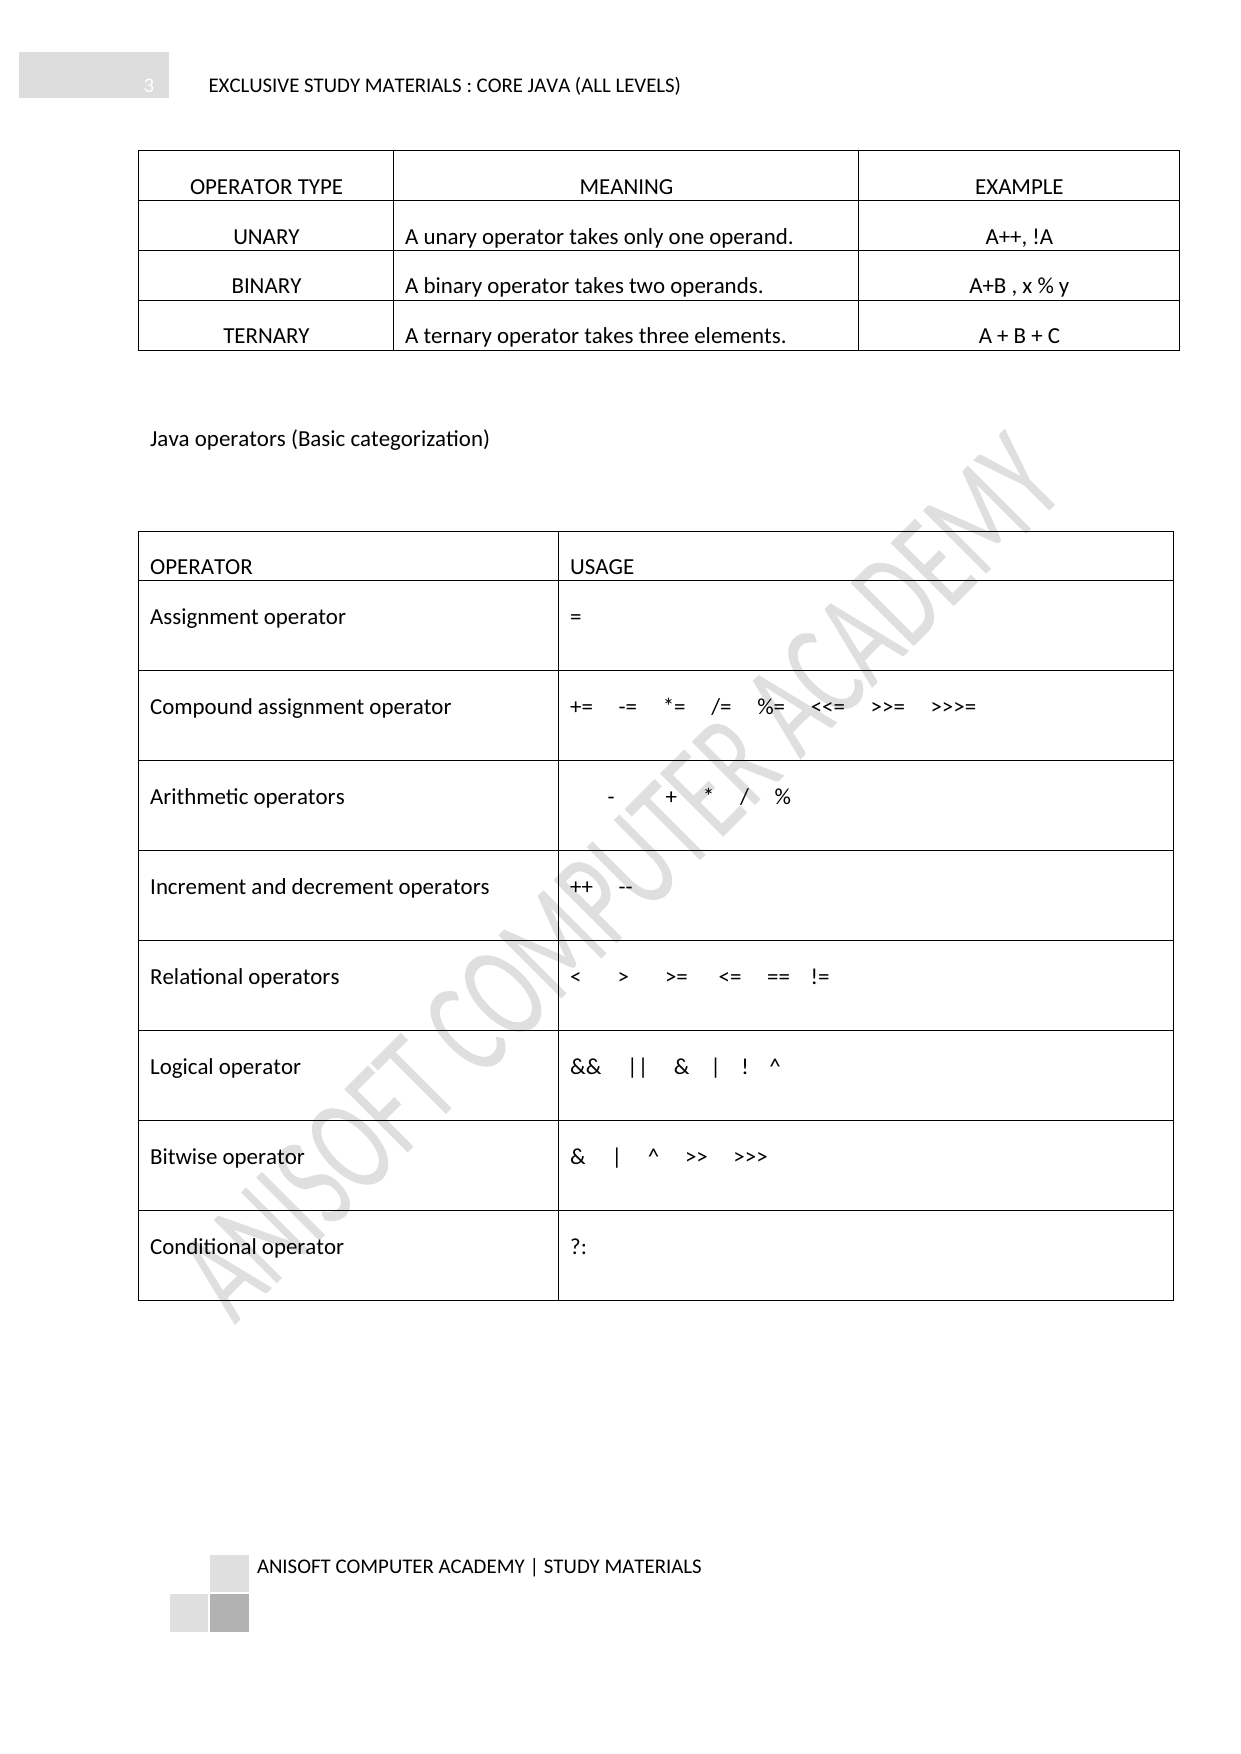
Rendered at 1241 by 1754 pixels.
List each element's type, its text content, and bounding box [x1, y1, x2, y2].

table_cell A+B , x % y [859, 251, 1179, 300]
table_cell A ternary operator takes three elements. [394, 301, 858, 349]
table_cell ++ -- [559, 851, 1173, 940]
table_cell A + B + C [859, 301, 1179, 349]
table_header OPERATOR TYPE [139, 151, 393, 200]
text Java operators (Basic categorization) [150, 424, 1090, 452]
table_cell + * / % [559, 761, 1173, 850]
table_cell BINARY [139, 251, 393, 300]
table_cell && || & | ! ^ [559, 1031, 1173, 1120]
table_cell Assignment operator [139, 581, 558, 670]
table_cell Bitwise operator [139, 1121, 558, 1210]
table_header OPERATOR [139, 532, 558, 580]
table_cell Compound assignment operator [139, 671, 558, 760]
table_cell < > >= <= == != [559, 941, 1173, 1030]
table_cell Conditional operator [139, 1211, 558, 1300]
table_header EXAMPLE [859, 151, 1179, 200]
table_cell A unary operator takes only one operand. [394, 201, 858, 250]
table_cell A binary operator takes two operands. [394, 251, 858, 300]
table_cell += -= *= /= %= <<= >>= >>>= [559, 671, 1173, 760]
table_header USAGE [559, 532, 1173, 580]
table_header MEANING [394, 151, 858, 200]
table_cell Increment and decrement operators [139, 851, 558, 940]
table_cell = [559, 581, 1173, 670]
table_cell Relational operators [139, 941, 558, 1030]
table_cell A++, !A [859, 201, 1179, 250]
table_cell Arithmetic operators [139, 761, 558, 850]
table_cell UNARY [139, 201, 393, 250]
table_cell Logical operator [139, 1031, 558, 1120]
table_cell & | ^ >> >>> [559, 1121, 1173, 1210]
table_cell ?: [559, 1211, 1173, 1300]
table_cell TERNARY [139, 301, 393, 349]
